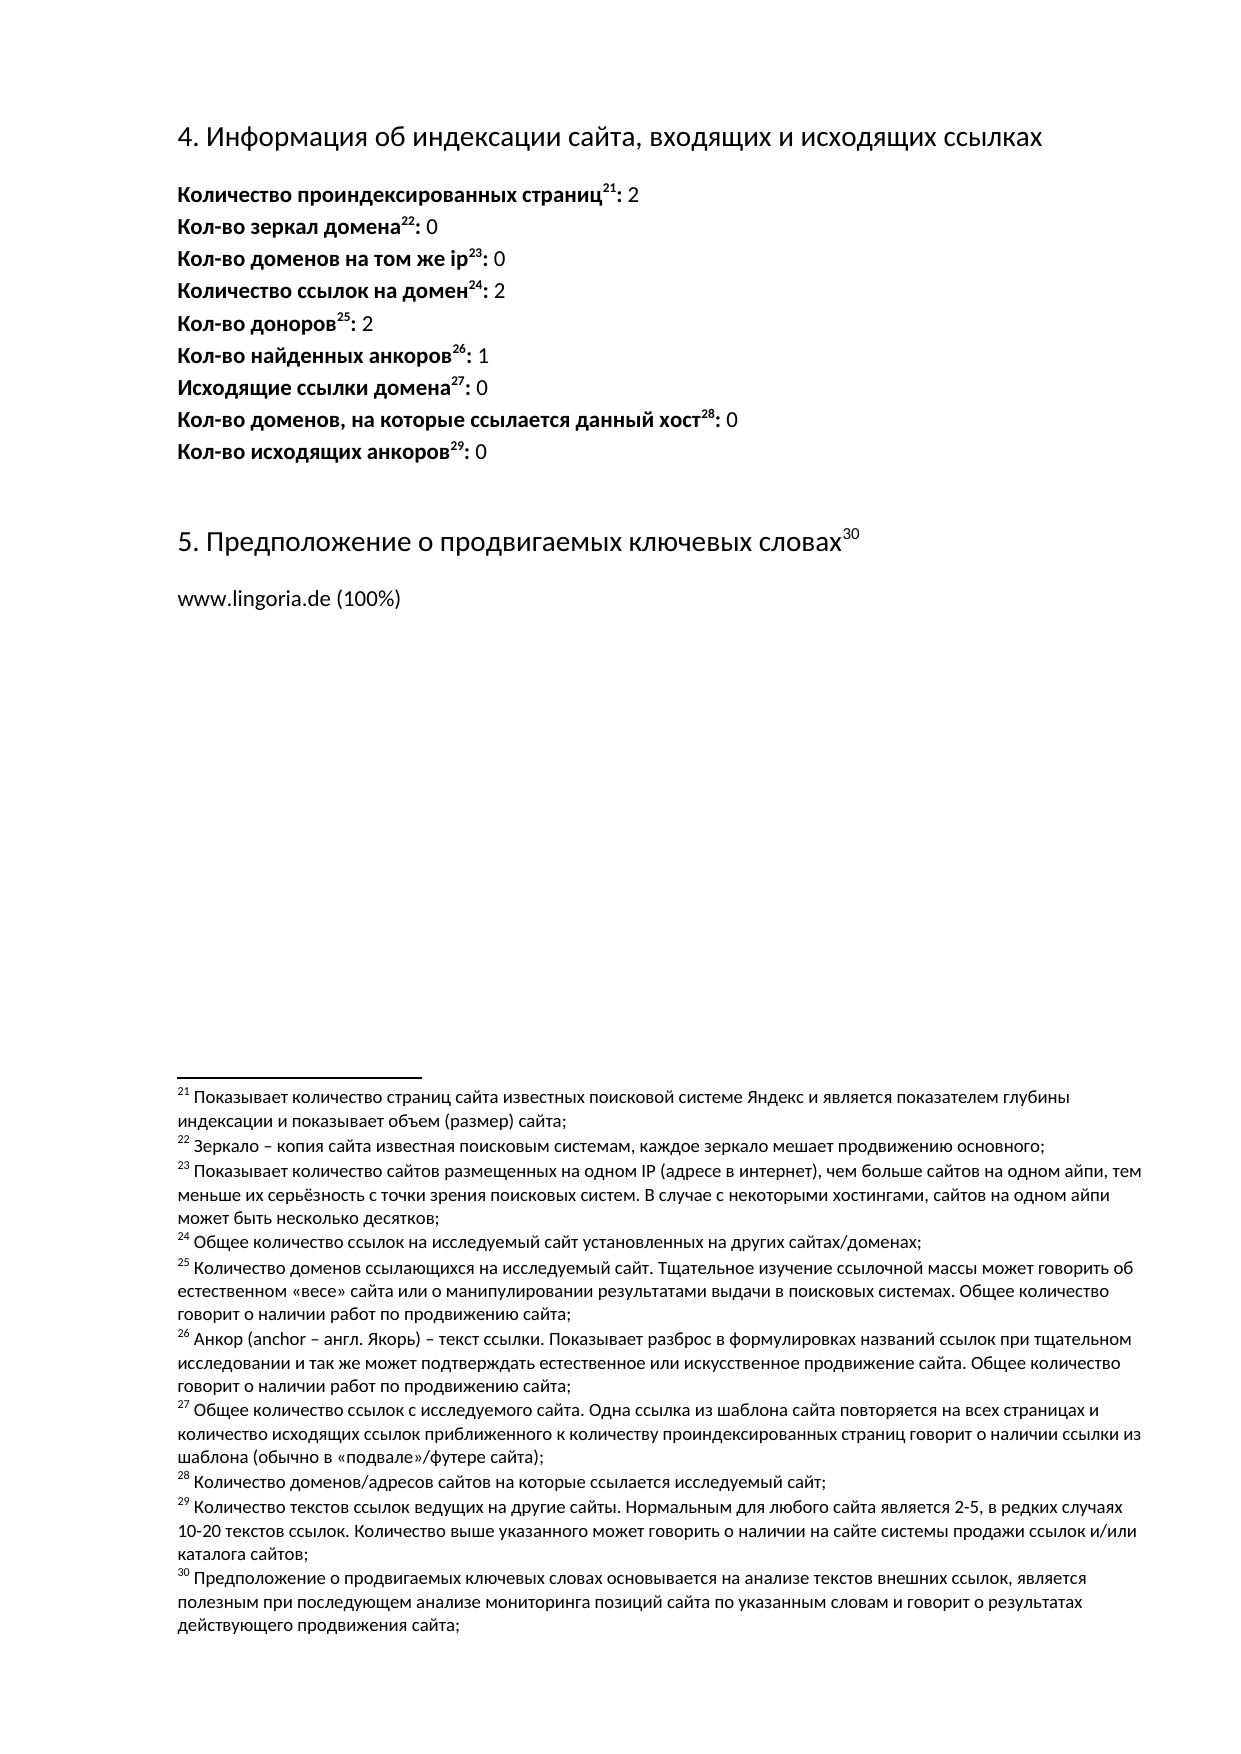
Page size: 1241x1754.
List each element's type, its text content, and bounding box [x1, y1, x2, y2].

text 4. Информация об индексации сайта, входящих и исходящих ссылках [177, 118, 1152, 154]
text www.lingoria.de (100%) [177, 584, 1152, 612]
text Количество проиндексированных страниц: 2 Кол-во зеркал домена: 0 Кол-во доменов на том же ip: 0 Количество ссылок на домен: 2 Кол-во доноров: 2 Кол-во найденных анкоров: 1 Исходящие ссылки домена: 0 Кол-во доменов, на которые ссылается данный хост: 0 Кол-во исходящих анкоров: 0 [177, 180, 1152, 498]
text 5. Предположение о продвигаемых ключевых словах [177, 523, 1152, 558]
